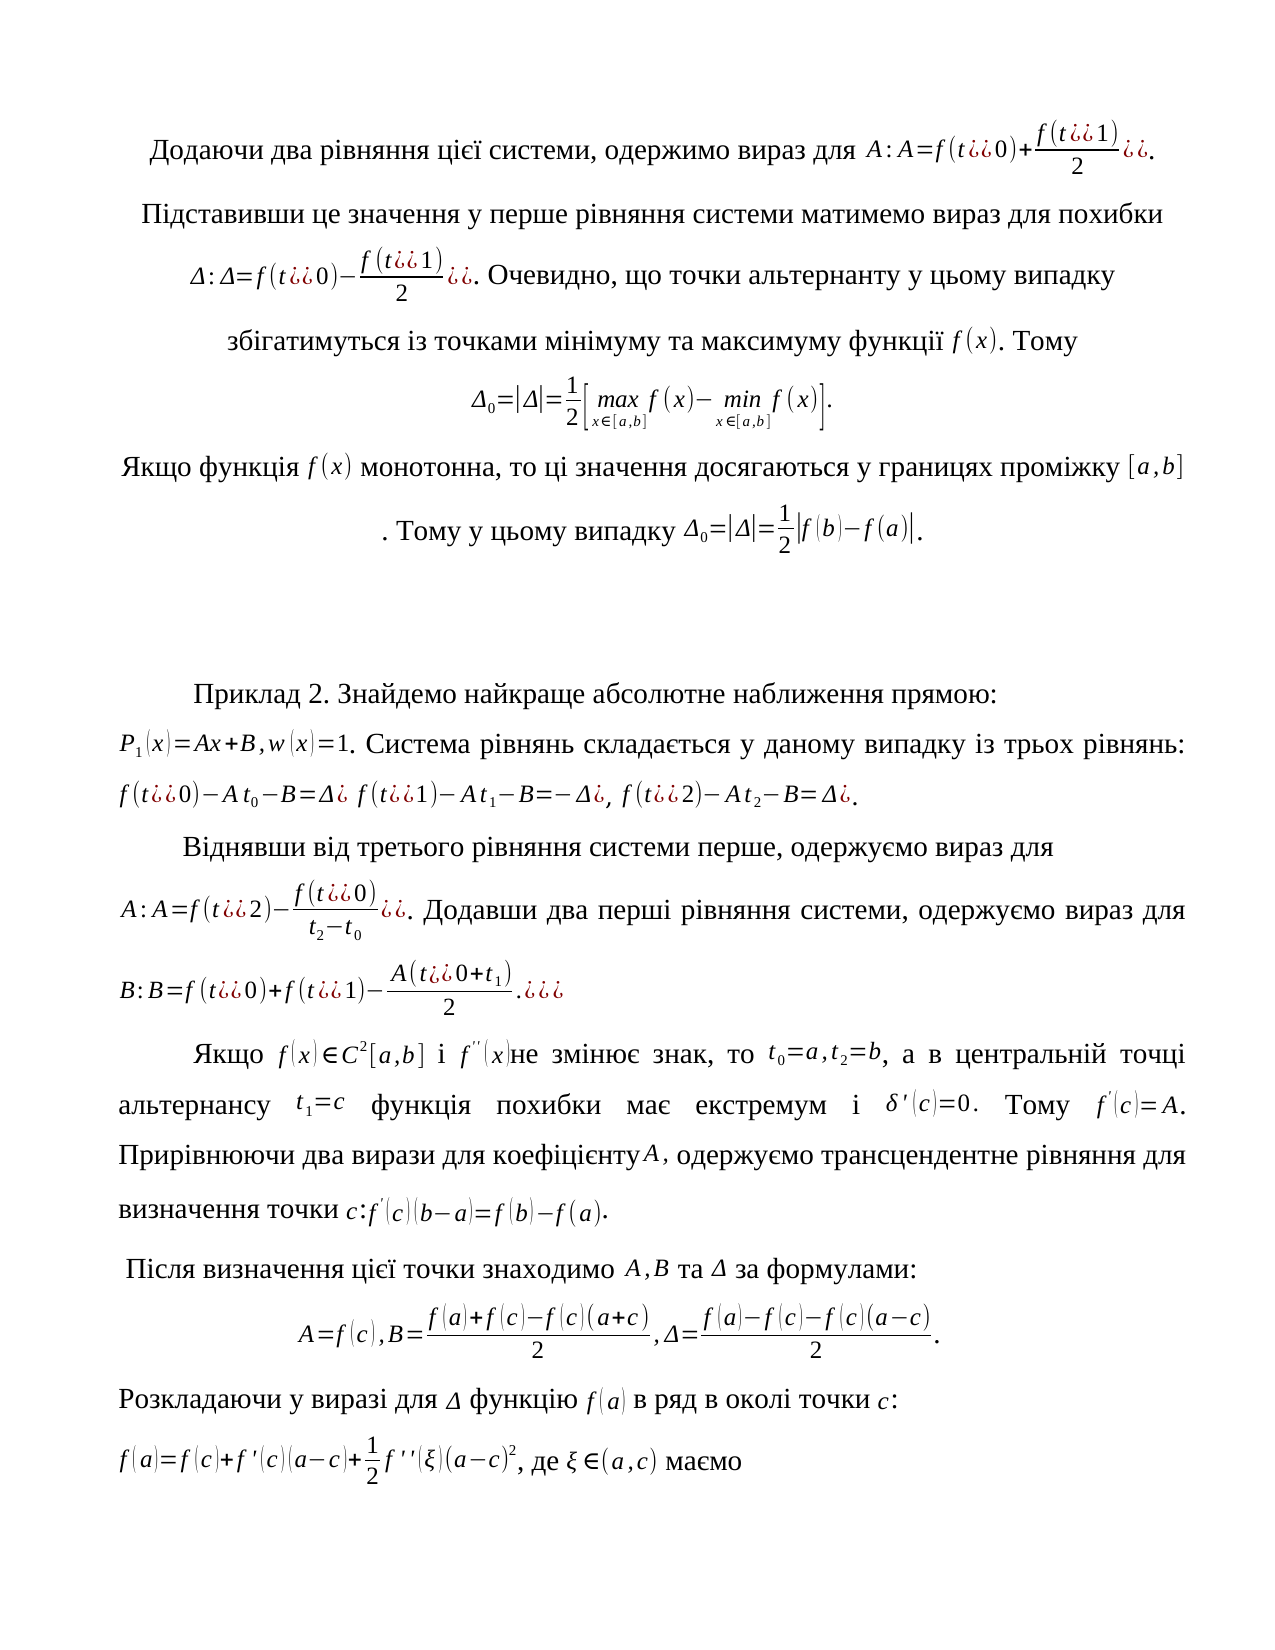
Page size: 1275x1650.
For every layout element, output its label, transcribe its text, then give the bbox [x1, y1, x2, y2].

text Додаючи два рівняння цієї системи, одержимо вираз для . Підставивши це значення у перше рівняння системи матимемо вираз для похибки . Очевидно, що точки альтернанту у цьому випадку збігатимуться із точками мінімуму та максимуму функції . Тому Якщо функція монотонна, то ці значення досягаються у границях проміжку . Тому у цьому випадку . [118, 118, 1186, 559]
text Приклад 2. Знайдемо найкраще абсолютне наближення прямою: . Система рівнянь складається у даному випадку із трьох рівнянь: , . [118, 676, 1186, 812]
text Віднявши від третього рівняння системи перше, одержуємо вираз для . Додавши два перші рівняння системи, одержуємо вираз для [118, 829, 1186, 1021]
text . [118, 1302, 1186, 1364]
text Якщо і не змінює знак, то , а в центральній точці альтернанcу функція похибки має екстремум і Тому . Прирівнюючи два вирази для коефіцієнту одержуємо трансцендентне рівняння для визначення точки :. [118, 1036, 1186, 1231]
text Після визначення цієї точки знаходимо та за формулами: [118, 1252, 1186, 1285]
text Розкладаючи у виразі для функцію в ряд в околі точки : , де маємо [118, 1381, 1186, 1491]
